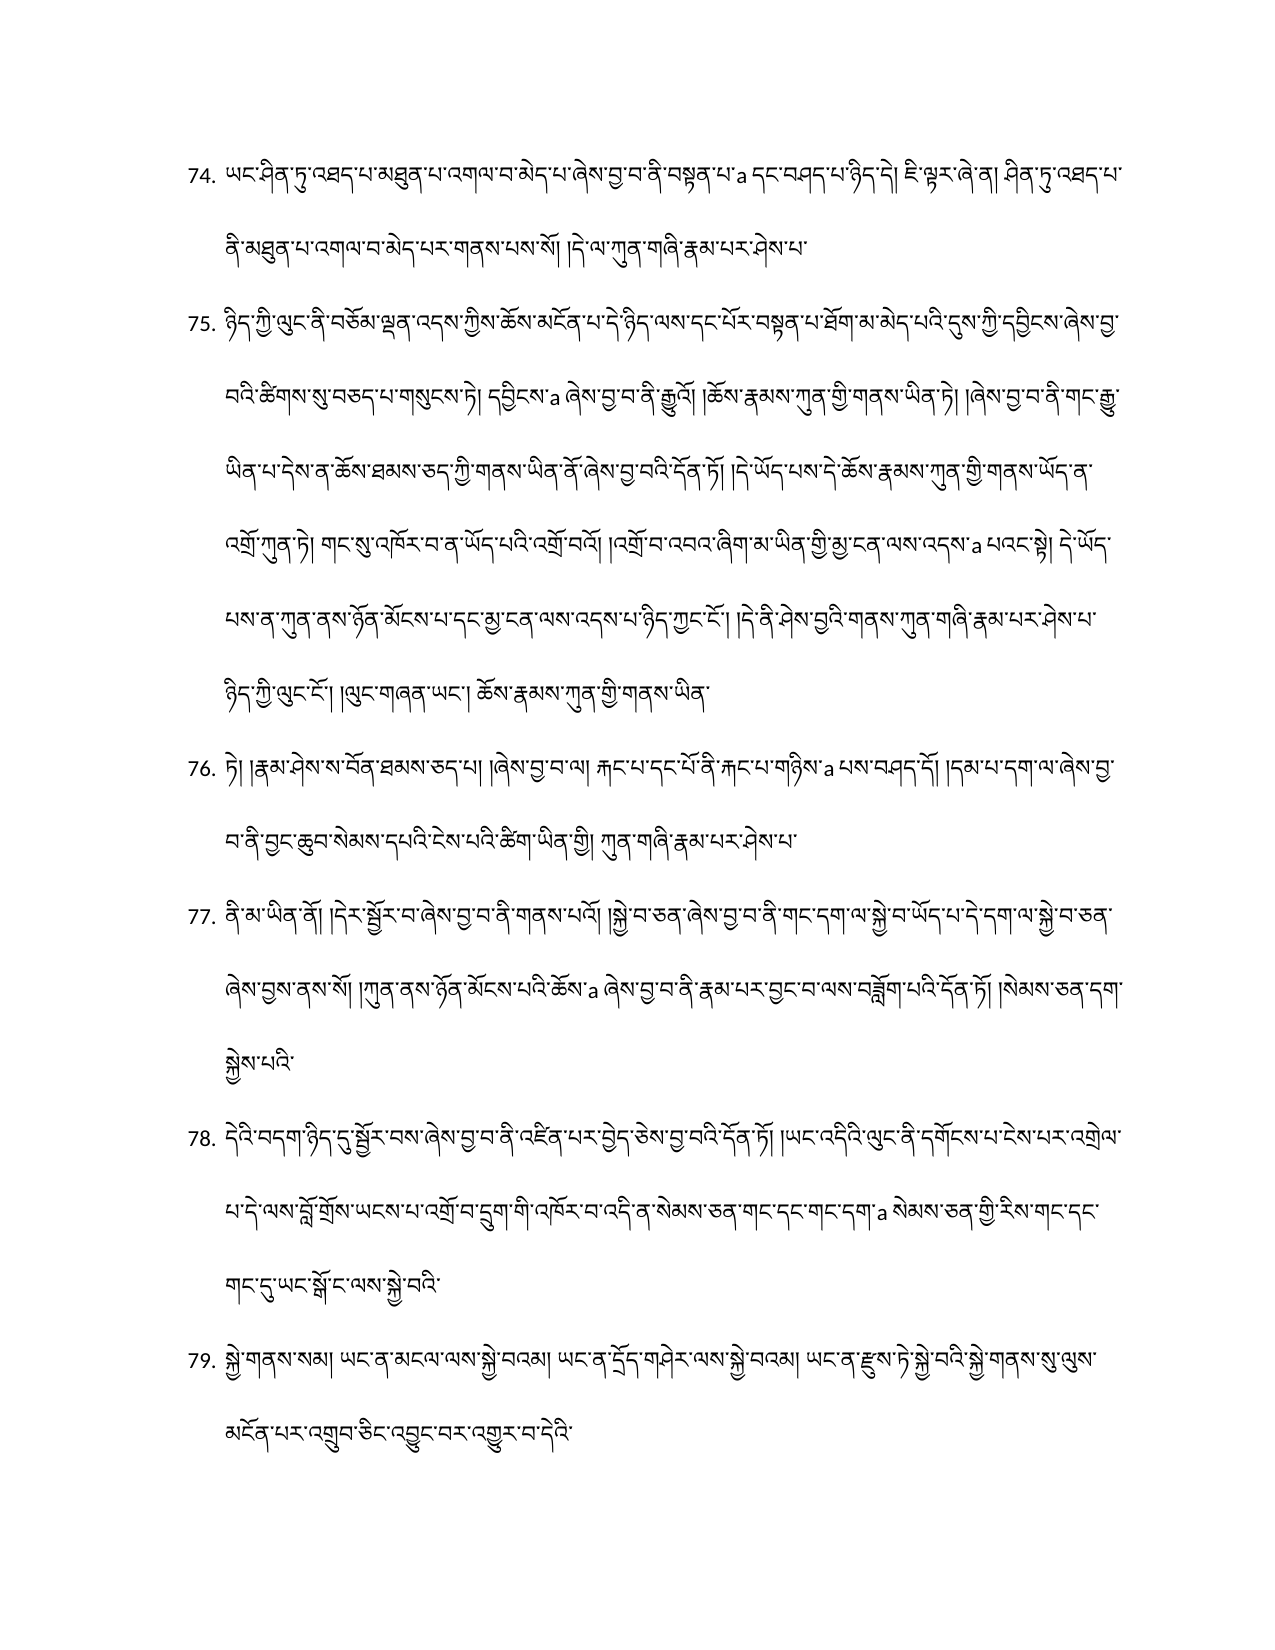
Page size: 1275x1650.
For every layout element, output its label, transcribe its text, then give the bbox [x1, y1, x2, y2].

list དེའི་བདག་ཉིད་དུ་སྦྱོར་བས་ཞེས་བྱ་བ་ནི་འཛིན་པར་བྱེད་ཅེས་བྱ་བའི་དོན་ཏོ། །ཡང་འདིའི་ལུང་ནི་དགོངས་པ་ངེས་པར་འགྲེལ་པ་དེ་ལས་བློ་གྲོས་ཡངས་པ་འགྲོ་བ་དྲུག་གི་འཁོར་བ་འདི་ན་སེམས་ཅན་གང་དང་གང་དག་aསེམས་ཅན་གྱི་རིས་གང་དང་གང་དུ་ཡང་སྒོ་ང་ལས་སྐྱེ་བའི་ [187, 1113, 1125, 1325]
list ཏེ། །རྣམ་ཤེས་ས་བོན་ཐམས་ཅད་པ། །ཞེས་བྱ་བ་ལ། རྐང་པ་དང་པོ་ནི་རྐང་པ་གཉིས་aཔས་བཤད་དོ། །དམ་པ་དག་ལ་ཞེས་བྱ་བ་ནི་བྱང་ཆུབ་སེམས་དཔའི་ངེས་པའི་ཚིག་ཡིན་གྱི། ཀུན་གཞི་རྣམ་པར་ཤེས་པ་ [187, 742, 1125, 881]
list ནི་མ་ཡིན་ནོ། །དེར་སྦྱོར་བ་ཞེས་བྱ་བ་ནི་གནས་པའོ། །སྐྱེ་བ་ཅན་ཞེས་བྱ་བ་ནི་གང་དག་ལ་སྐྱེ་བ་ཡོད་པ་དེ་དག་ལ་སྐྱེ་བ་ཅན་ཞེས་བྱས་ནས་སོ། །ཀུན་ནས་ཉོན་མོངས་པའི་ཆོས་aཞེས་བྱ་བ་ནི་རྣམ་པར་བྱང་བ་ལས་བཟློག་པའི་དོན་ཏོ། །སེམས་ཅན་དག་སྐྱེས་པའི་ [187, 891, 1125, 1103]
list ཉིད་ཀྱི་ལུང་ནི་བཅོམ་ལྡན་འདས་ཀྱིས་ཆོས་མངོན་པ་དེ་ཉིད་ལས་དང་པོར་བསྟན་པ་ཐོག་མ་མེད་པའི་དུས་ཀྱི་དབྱིངས་ཞེས་བྱ་བའི་ཚིགས་སུ་བཅད་པ་གསུངས་ཏེ། དབྱིངས་aཞེས་བྱ་བ་ནི་རྒྱུའོ། །ཆོས་རྣམས་ཀུན་གྱི་གནས་ཡིན་ཏེ། །ཞེས་བྱ་བ་ནི་གང་རྒྱུ་ཡིན་པ་དེས་ན་ཆོས་ཐམས་ཅད་ཀྱི་གནས་ཡིན་ནོ་ཞེས་བྱ་བའི་དོན་ཏོ། །དེ་ཡོད་པས་དེ་ཆོས་རྣམས་ཀུན་གྱི་གནས་ཡོད་ན་འགྲོ་ཀུན་ཏེ། གང་སུ་འཁོར་བ་ན་ཡོད་པའི་འགྲོ་བའོ། །འགྲོ་བ་འབའ་ཞིག་མ་ཡིན་གྱི་མྱ་ངན་ལས་འདས་aཔའང་སྟེ། དེ་ཡོད་པས་ན་ཀུན་ནས་ཉོན་མོངས་པ་དང་མྱ་ངན་ལས་འདས་པ་ཉིད་ཀྱང་ངོ༌། །དེ་ནི་ཤེས་བྱའི་གནས་ཀུན་གཞི་རྣམ་པར་ཤེས་པ་ཉིད་ཀྱི་ལུང་ངོ༌། །ལུང་གཞན་ཡང༌། ཆོས་རྣམས་ཀུན་གྱི་གནས་ཡིན་ [187, 298, 1125, 733]
list སྐྱེ་གནས་སམ། ཡང་ན་མངལ་ལས་སྐྱེ་བའམ། ཡང་ན་དྲོད་གཤེར་ལས་སྐྱེ་བའམ། ཡང་ན་རྫུས་ཏེ་སྐྱེ་བའི་སྐྱེ་གནས་སུ་ལུས་མངོན་པར་འགྲུབ་ཅིང་འབྱུང་བར་འགྱུར་བ་དེའི་ [187, 1335, 1125, 1473]
list ཡང་ཤིན་ཏུ་འཐད་པ་མཐུན་པ་འགལ་བ་མེད་པ་ཞེས་བྱ་བ་ནི་བསྟན་པ་aདང་བཤད་པ་ཉིད་དེ། ཇི་ལྟར་ཞེ་ན། ཤིན་ཏུ་འཐད་པ་ནི་མཐུན་པ་འགལ་བ་མེད་པར་གནས་པས་སོ། །དེ་ལ་ཀུན་གཞི་རྣམ་པར་ཤེས་པ་ [187, 150, 1125, 288]
